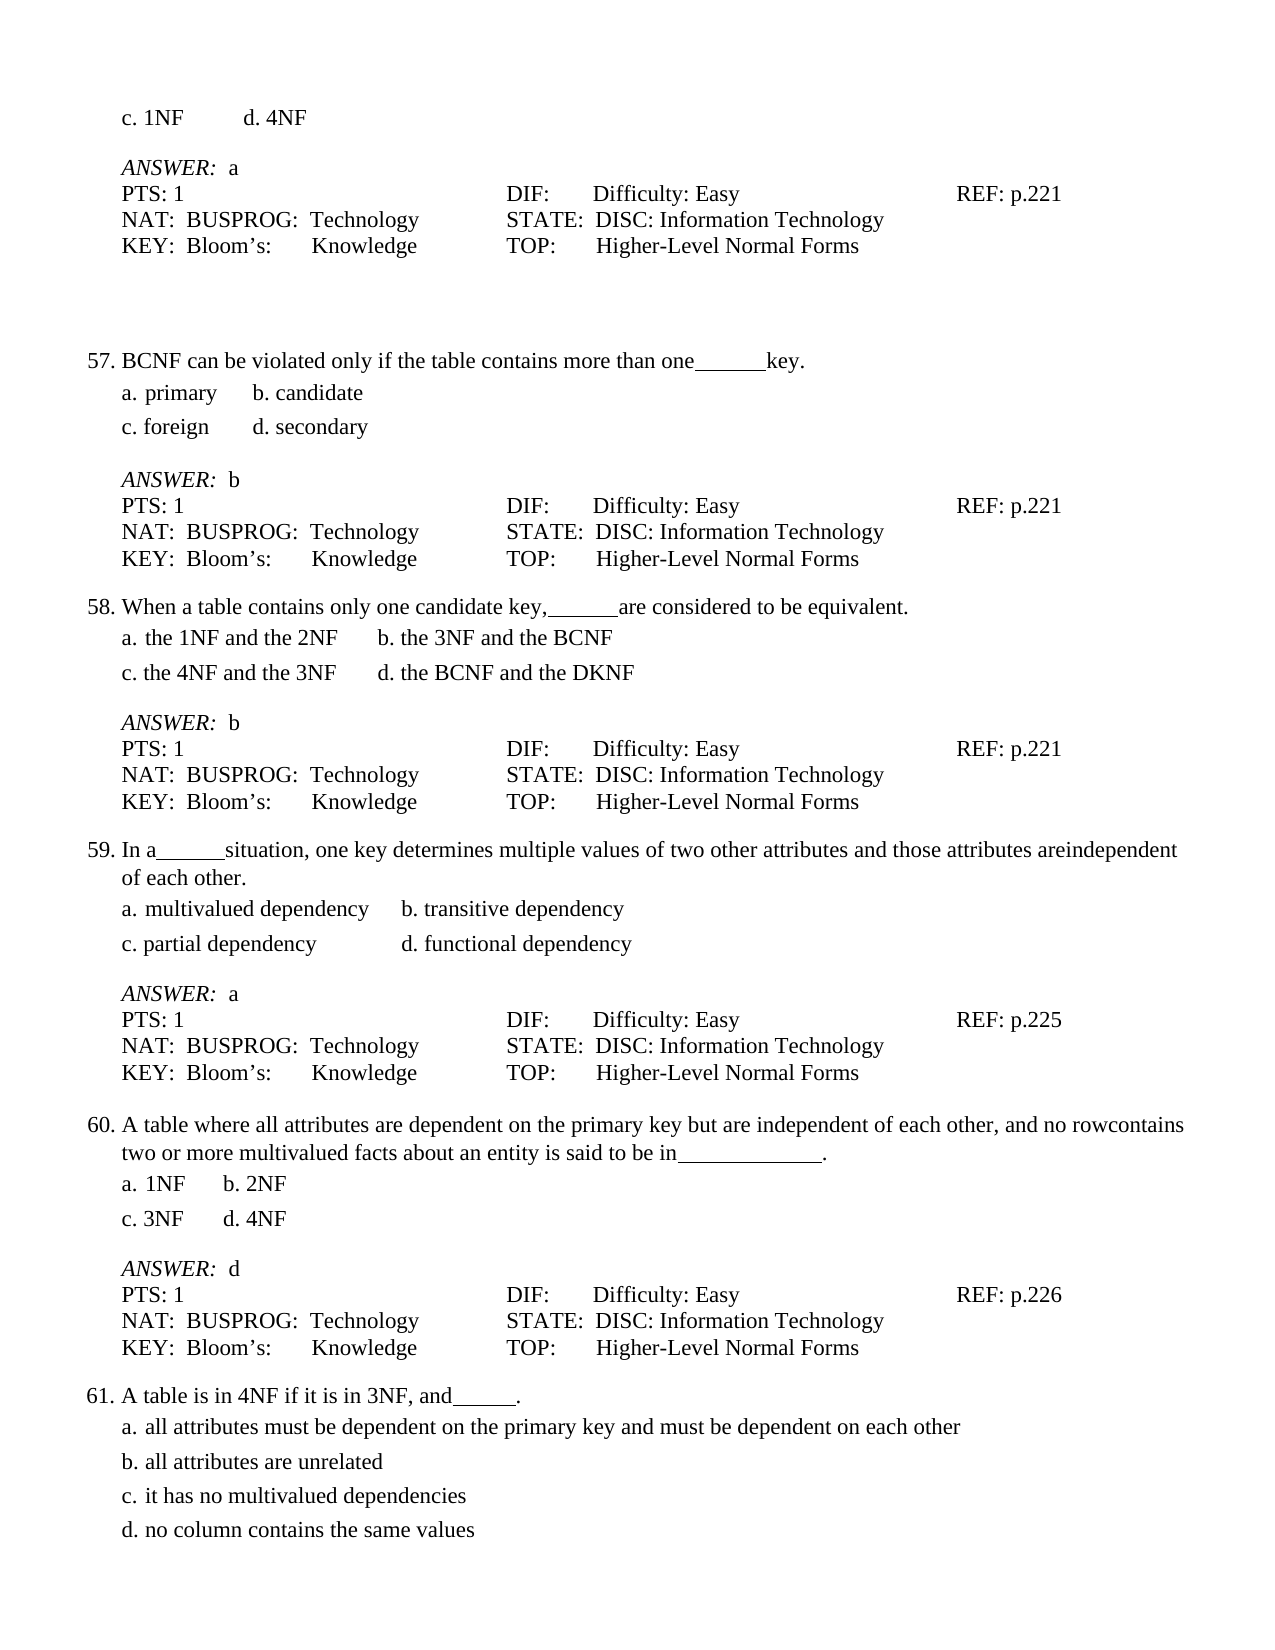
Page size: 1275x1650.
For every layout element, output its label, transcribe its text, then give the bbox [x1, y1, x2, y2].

list BCNF can be violated only if the table contains more than one key. [87, 347, 1191, 374]
list all attributes are unrelated [121, 1448, 1191, 1474]
list no column contains the same values [121, 1517, 1191, 1543]
text NAT: BUSPROG: Technology STATE: DISC: Information Technology [121, 1307, 1191, 1334]
list multivalued dependency b. transitive dependency [121, 895, 1191, 922]
text c. the 4NF and the 3NF d. the BCNF and the DKNF [121, 659, 1191, 685]
list A table is in 4NF if it is in 3NF, and . [86, 1382, 1191, 1408]
text KEY: Bloom’s: Knowledge TOP: Higher-Level Normal Forms [121, 788, 1191, 814]
text c. partial dependency d. functional dependency [121, 929, 1191, 956]
text PTS: 1 DIF: Difficulty: Easy REF: p.221 [121, 180, 1191, 206]
text ANSWER: b [121, 709, 1191, 735]
text PTS: 1 DIF: Difficulty: Easy REF: p.226 [121, 1281, 1191, 1307]
list In a situation, one key determines multiple values of two other attributes and those attributes areindependent of each other. [87, 836, 1190, 891]
text PTS: 1 DIF: Difficulty: Easy REF: p.225 [121, 1006, 1191, 1032]
text ANSWER: a [121, 153, 1191, 180]
text c. foreign d. secondary [121, 413, 1191, 439]
list the 1NF and the 2NF b. the 3NF and the BCNF [121, 624, 1191, 651]
text PTS: 1 DIF: Difficulty: Easy REF: p.221 [121, 735, 1191, 761]
text NAT: BUSPROG: Technology STATE: DISC: Information Technology [121, 761, 1191, 788]
list it has no multivalued dependencies [121, 1482, 1191, 1508]
text ANSWER: d [121, 1255, 1191, 1281]
text PTS: 1 DIF: Difficulty: Easy REF: p.221 [121, 492, 1191, 518]
text KEY: Bloom’s: Knowledge TOP: Higher-Level Normal Forms [121, 1334, 1191, 1360]
list 1NF b. 2NF [121, 1170, 1191, 1197]
list primary b. candidate [121, 378, 1191, 405]
text c. 3NF d. 4NF [121, 1205, 1191, 1231]
list A table where all attributes are dependent on the primary key but are independent of each other, and no rowcontains two or more multivalued facts about an entity is said to be in . [87, 1111, 1190, 1166]
list When a table contains only one candidate key, are considered to be equivalent. [87, 593, 1191, 619]
text ANSWER: a [121, 979, 1191, 1006]
text c. 1NF d. 4NF [121, 103, 1191, 130]
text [121, 206, 1191, 233]
text KEY: Bloom’s: Knowledge TOP: Higher-Level Normal Forms [121, 545, 1191, 571]
text KEY: Bloom’s: Knowledge TOP: Higher-Level Normal Forms [121, 233, 1191, 259]
text NAT: BUSPROG: Technology STATE: DISC: Information Technology [121, 518, 1191, 545]
list all attributes must be dependent on the primary key and must be dependent on each other [121, 1413, 1191, 1440]
text NAT: BUSPROG: Technology STATE: DISC: Information Technology [121, 1032, 1191, 1059]
text ANSWER: b [121, 466, 1191, 492]
text KEY: Bloom’s: Knowledge TOP: Higher-Level Normal Forms [121, 1059, 1191, 1085]
